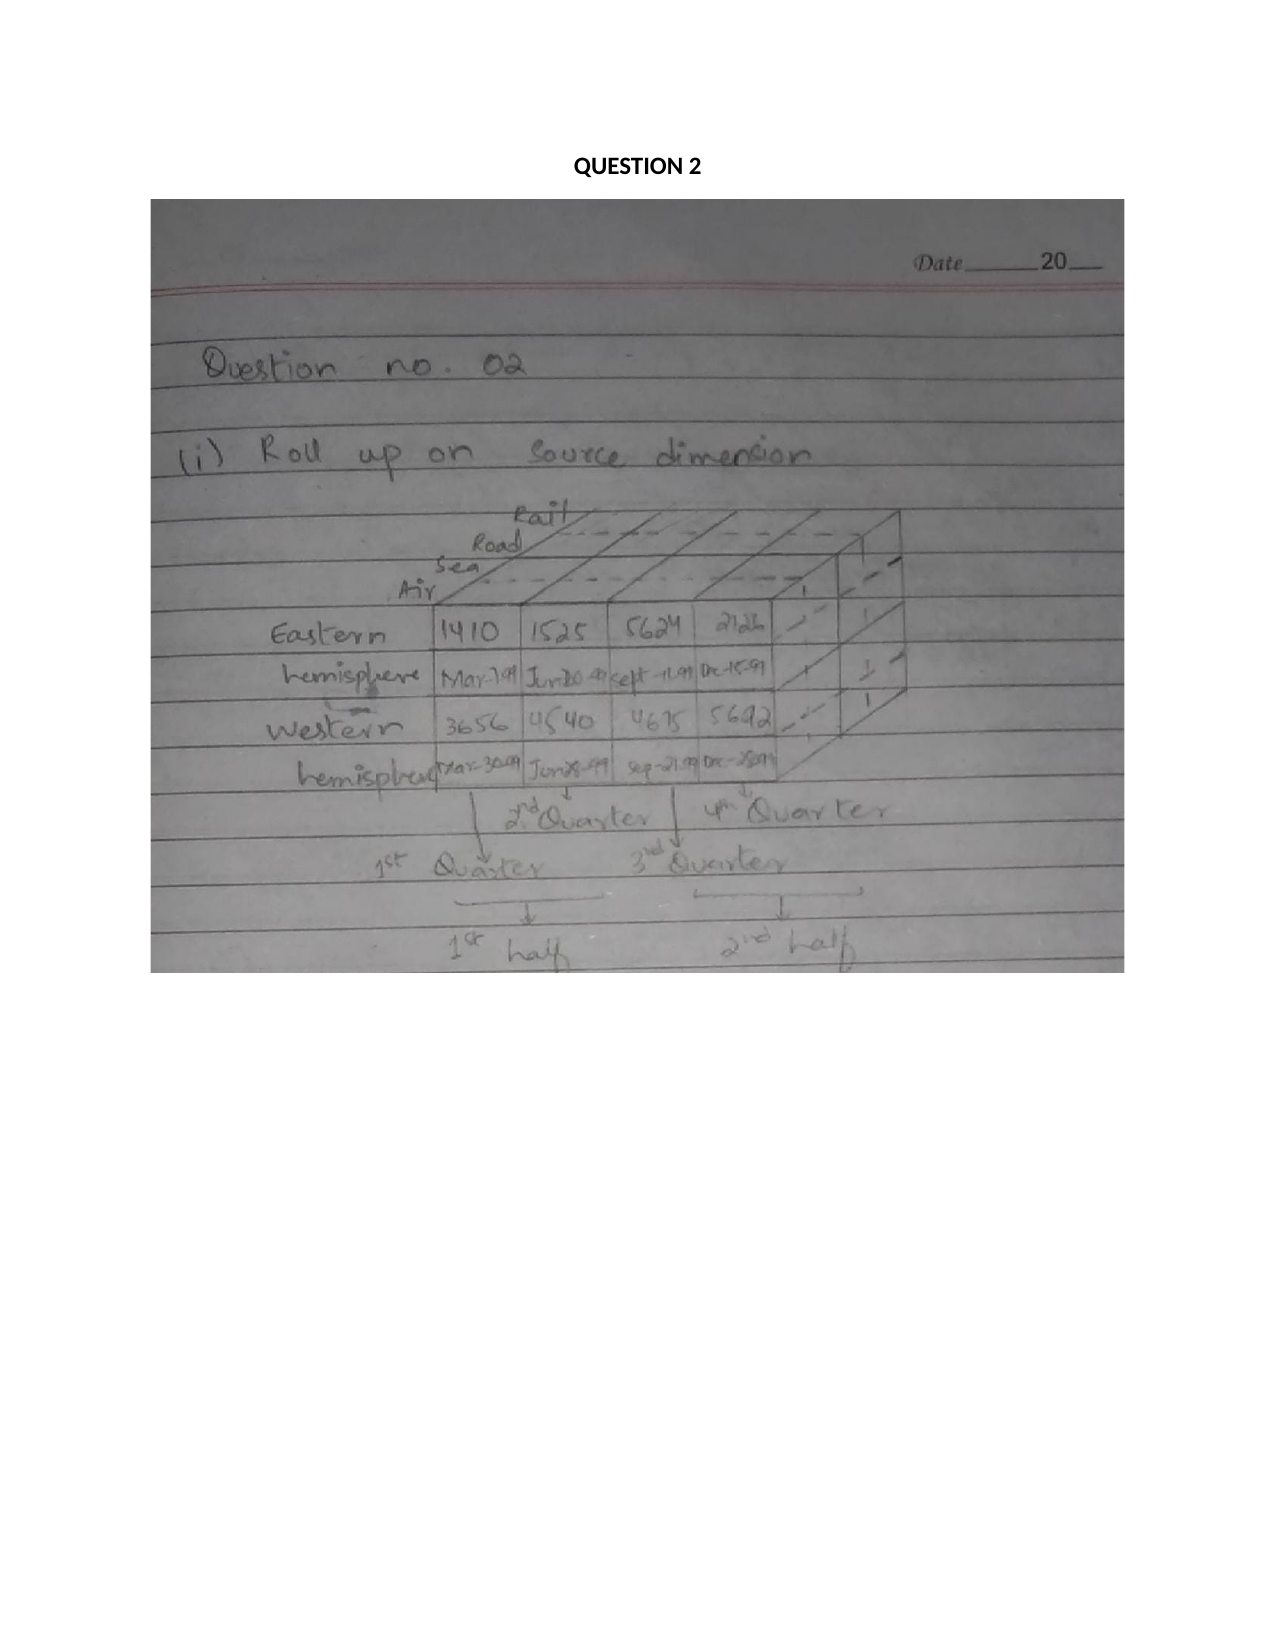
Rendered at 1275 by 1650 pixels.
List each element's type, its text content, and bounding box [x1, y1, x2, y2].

picture [150, 199, 1125, 973]
text QUESTION 2 [150, 150, 1125, 181]
